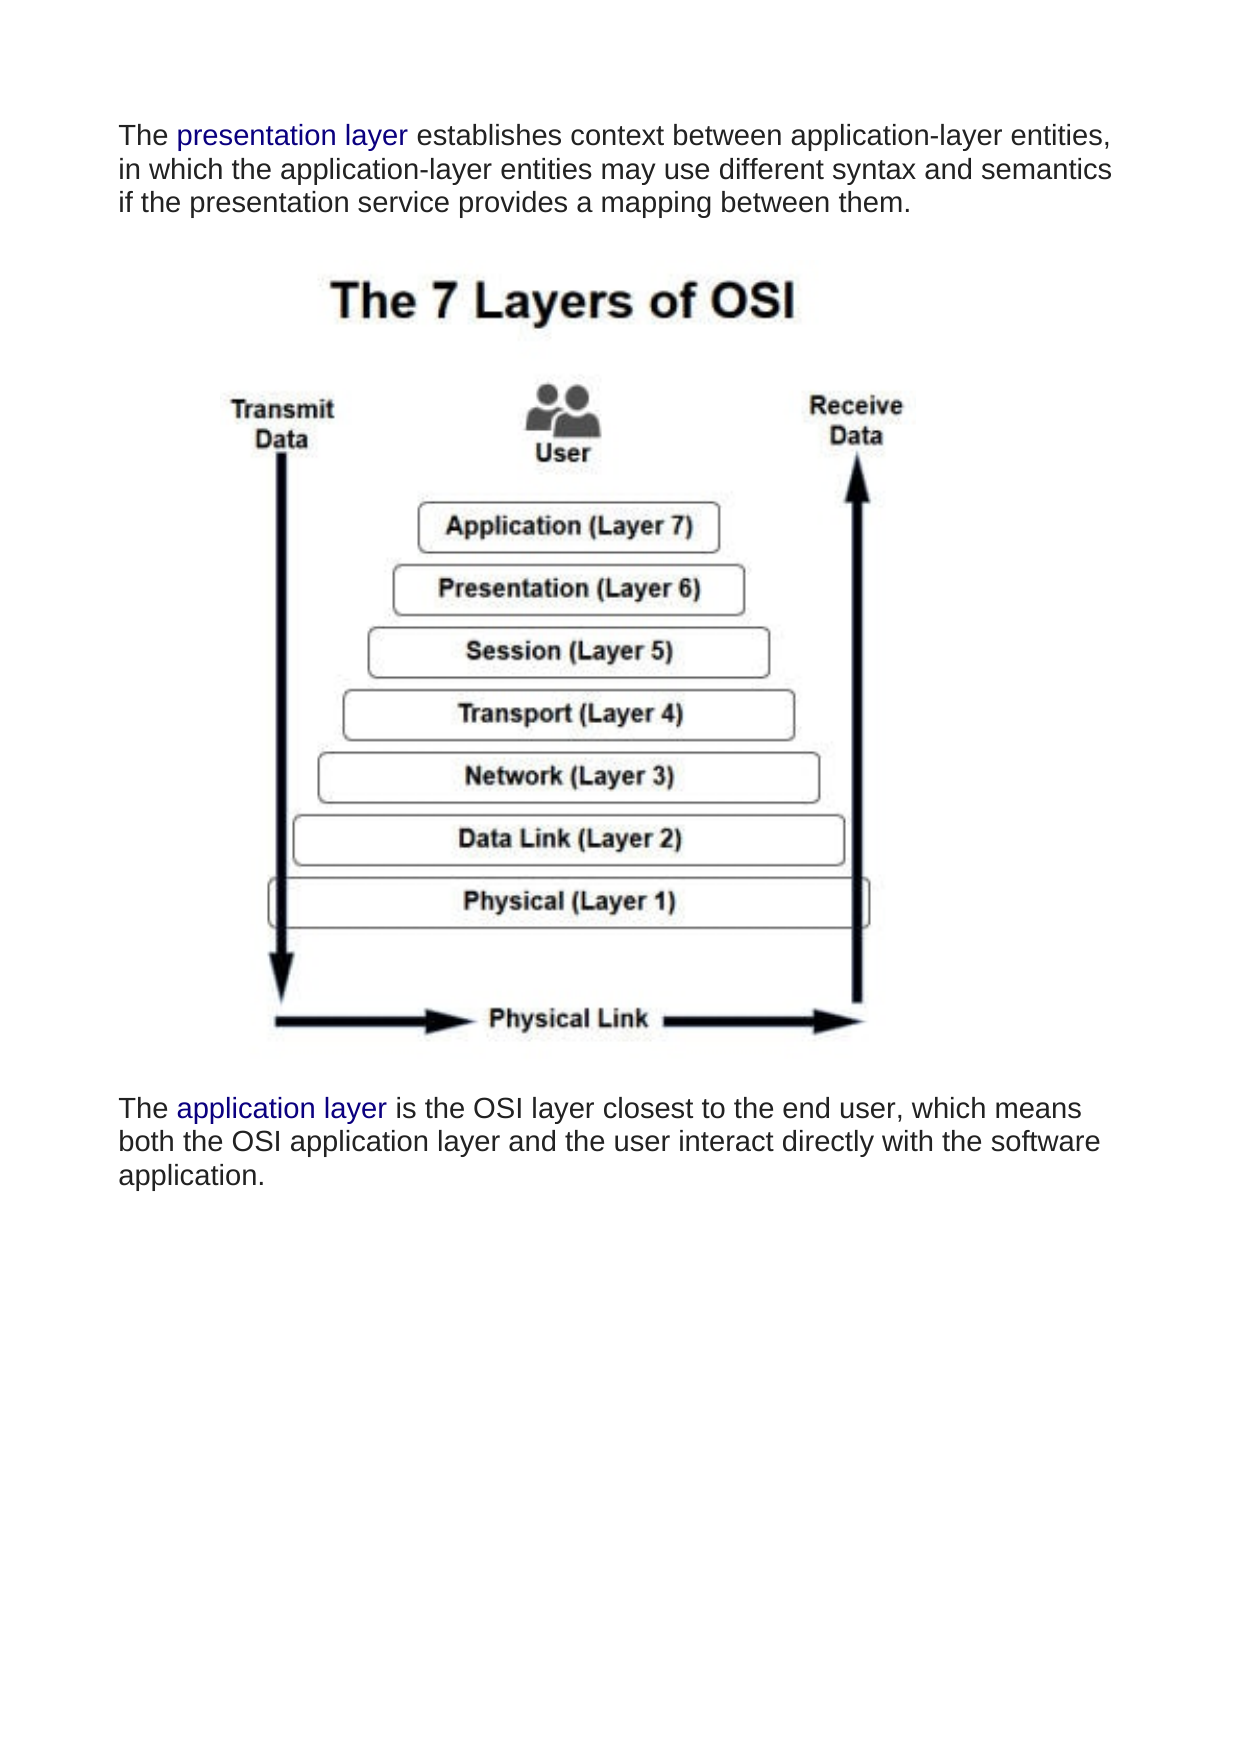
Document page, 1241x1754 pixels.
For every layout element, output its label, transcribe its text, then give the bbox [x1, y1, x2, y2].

picture [220, 260, 917, 1063]
text The presentation layer establishes context between application-layer entities, in which the application-layer entities may use different syntax and semantics if the presentation service provides a mapping between them. [921, 118, 1122, 219]
